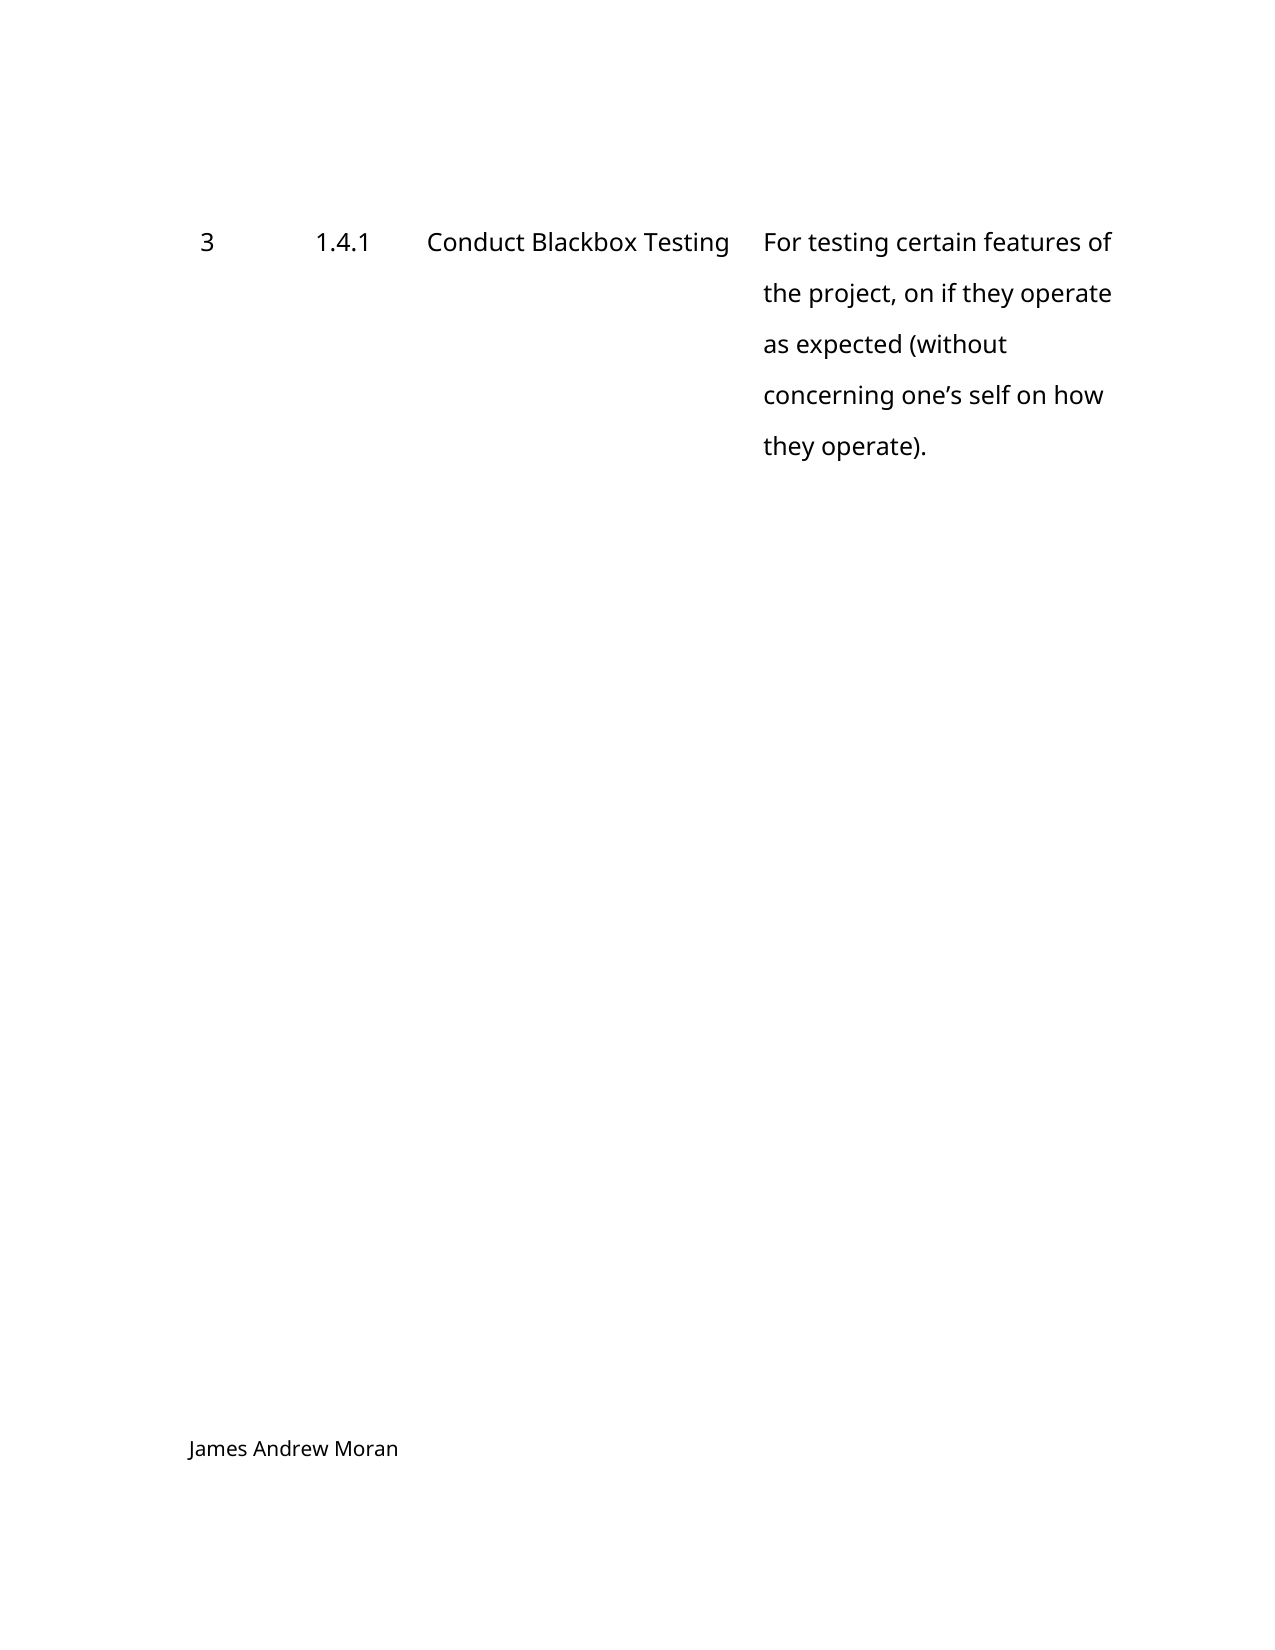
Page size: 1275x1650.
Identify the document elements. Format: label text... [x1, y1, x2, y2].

table_cell 3 [189, 225, 304, 477]
table_cell For testing certain features of the project, on if they operate as expected (without concerning one’s self on how they operate). [752, 225, 1126, 477]
table_cell 1.4.1 [304, 225, 415, 477]
table_cell Conduct Blackbox Testing [415, 225, 752, 477]
